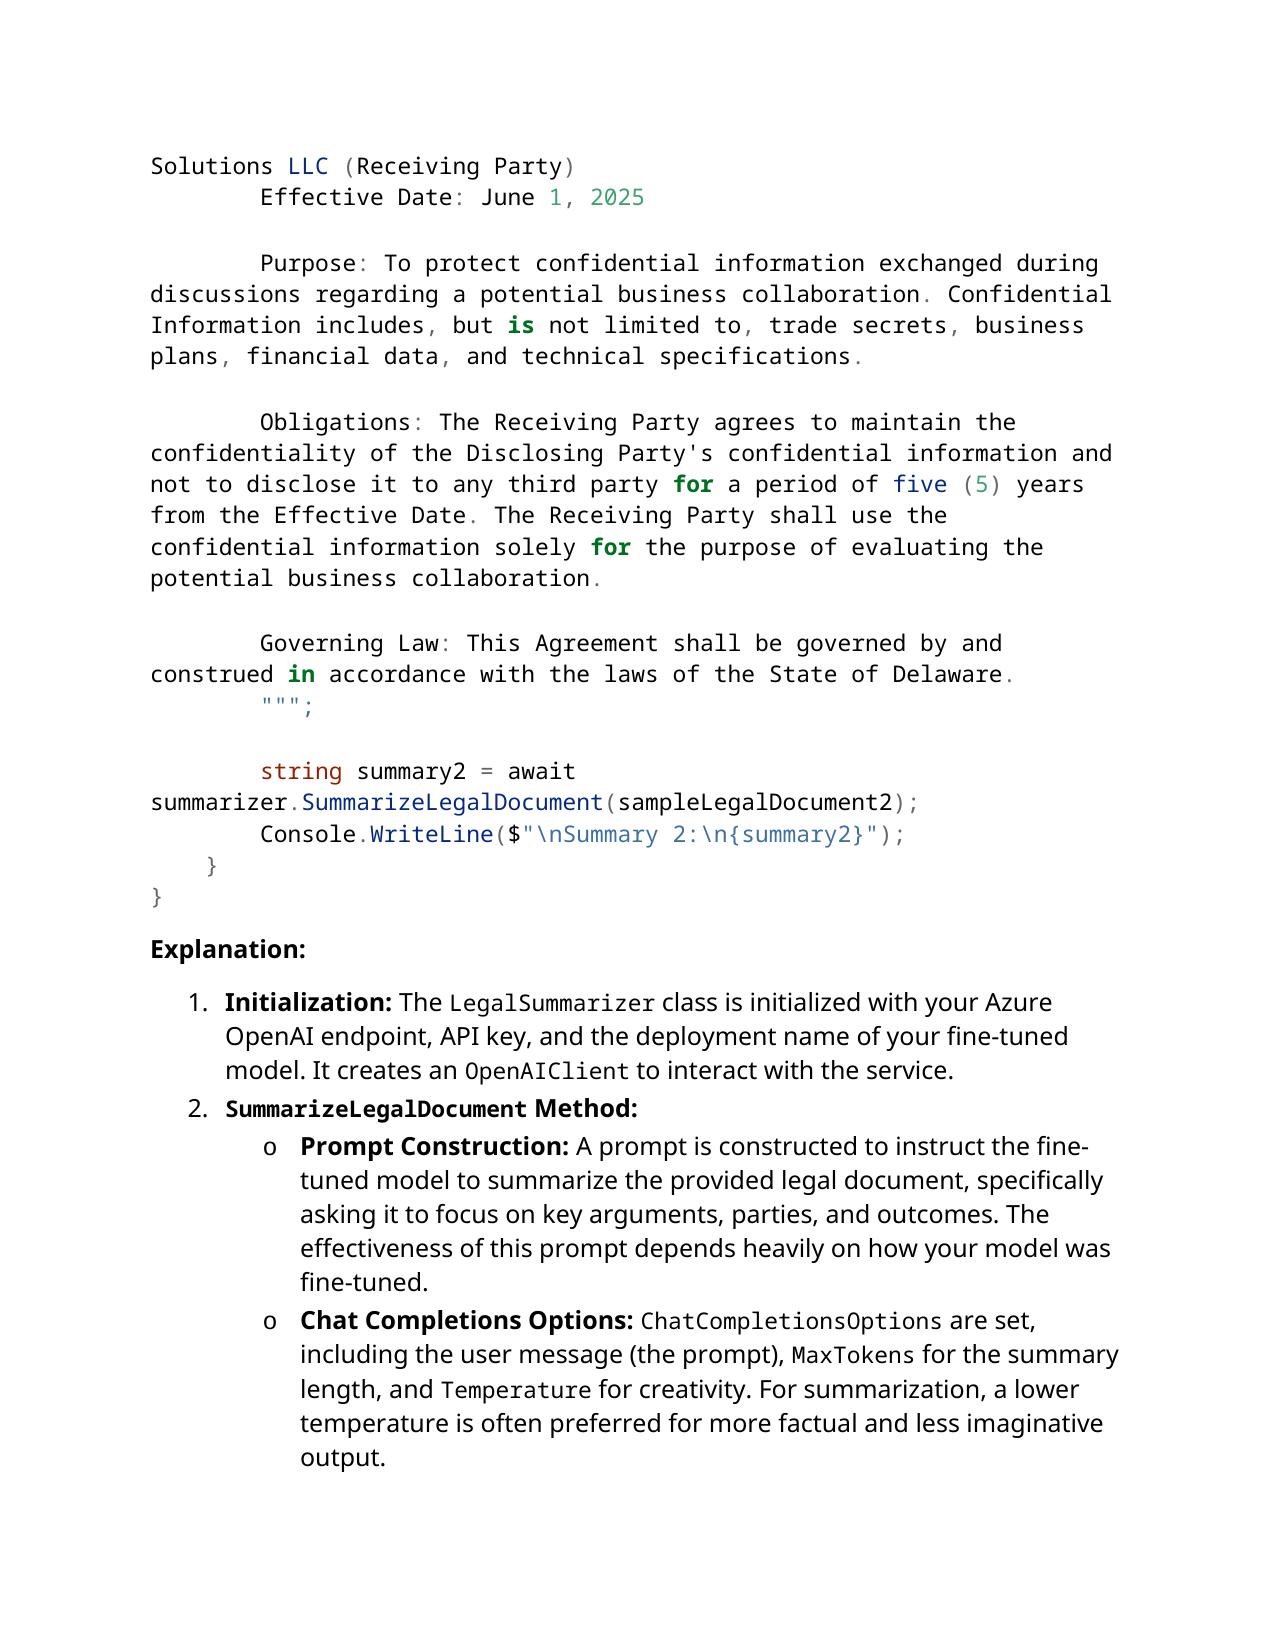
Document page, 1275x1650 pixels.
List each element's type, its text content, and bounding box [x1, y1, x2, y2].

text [150, 150, 1125, 911]
text Explanation: [150, 932, 1125, 966]
list Initialization: The LegalSummarizer class is initialized with your Azure OpenAI endpoint, API key, and the deployment name of your fine-tuned model. It creates an OpenAIClient to interact with the service. [187, 985, 1125, 1087]
list SummarizeLegalDocument Method: [187, 1091, 1125, 1125]
list Chat Completions Options: ChatCompletionsOptions are set, including the user message (the prompt), MaxTokens for the summary length, and Temperature for creativity. For summarization, a lower temperature is often preferred for more factual and less imaginative output. [262, 1303, 1125, 1473]
list Prompt Construction: A prompt is constructed to instruct the fine-tuned model to summarize the provided legal document, specifically asking it to focus on key arguments, parties, and outcomes. The effectiveness of this prompt depends heavily on how your model was fine-tuned. [262, 1129, 1125, 1299]
